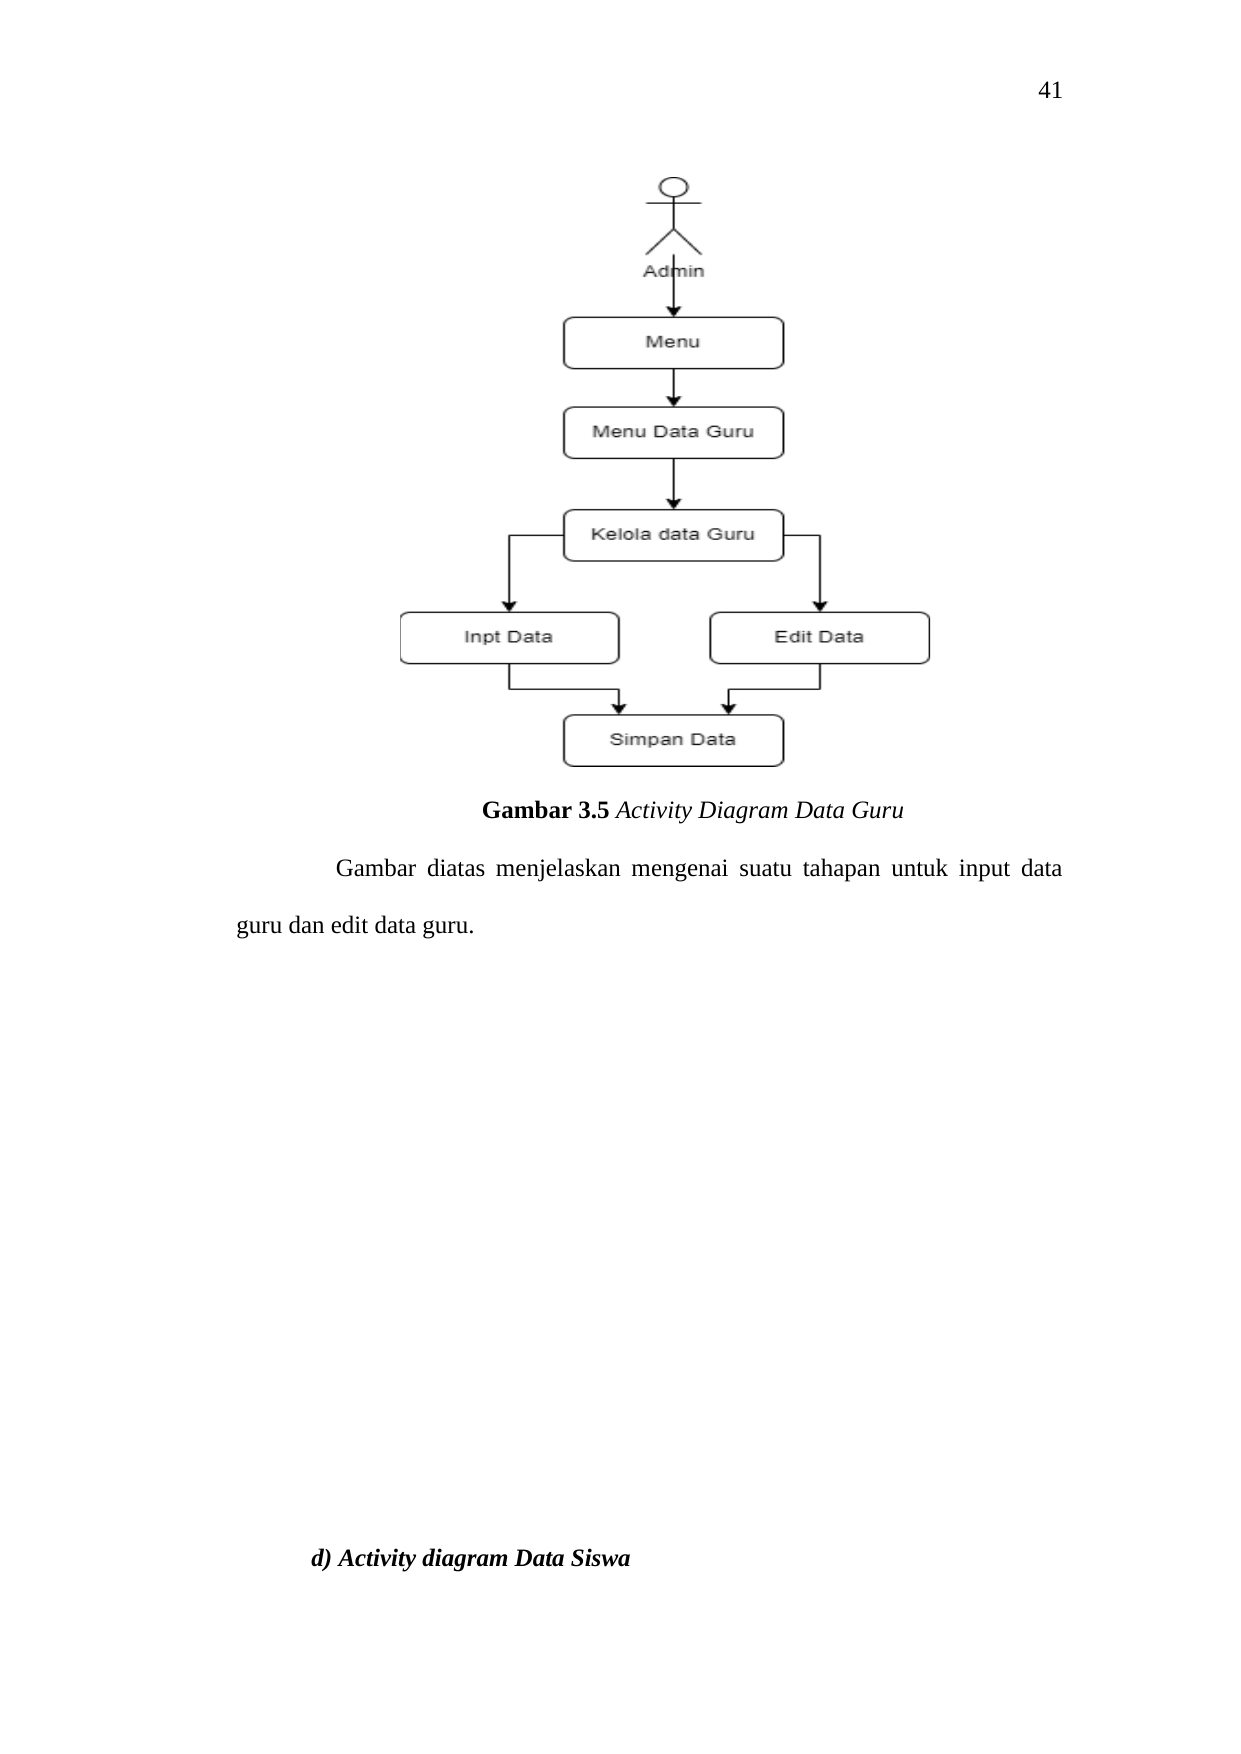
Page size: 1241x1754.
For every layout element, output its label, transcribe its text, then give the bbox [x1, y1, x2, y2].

text Gambar diatas menjelaskan mengenai suatu tahapan untuk input data guru dan edit data guru. [236, 853, 1063, 939]
picture [400, 177, 930, 767]
text Gambar 3.5 Activity Diagram Data Guru [236, 796, 1063, 824]
text d) Activity diagram Data Siswa [311, 1543, 1063, 1572]
